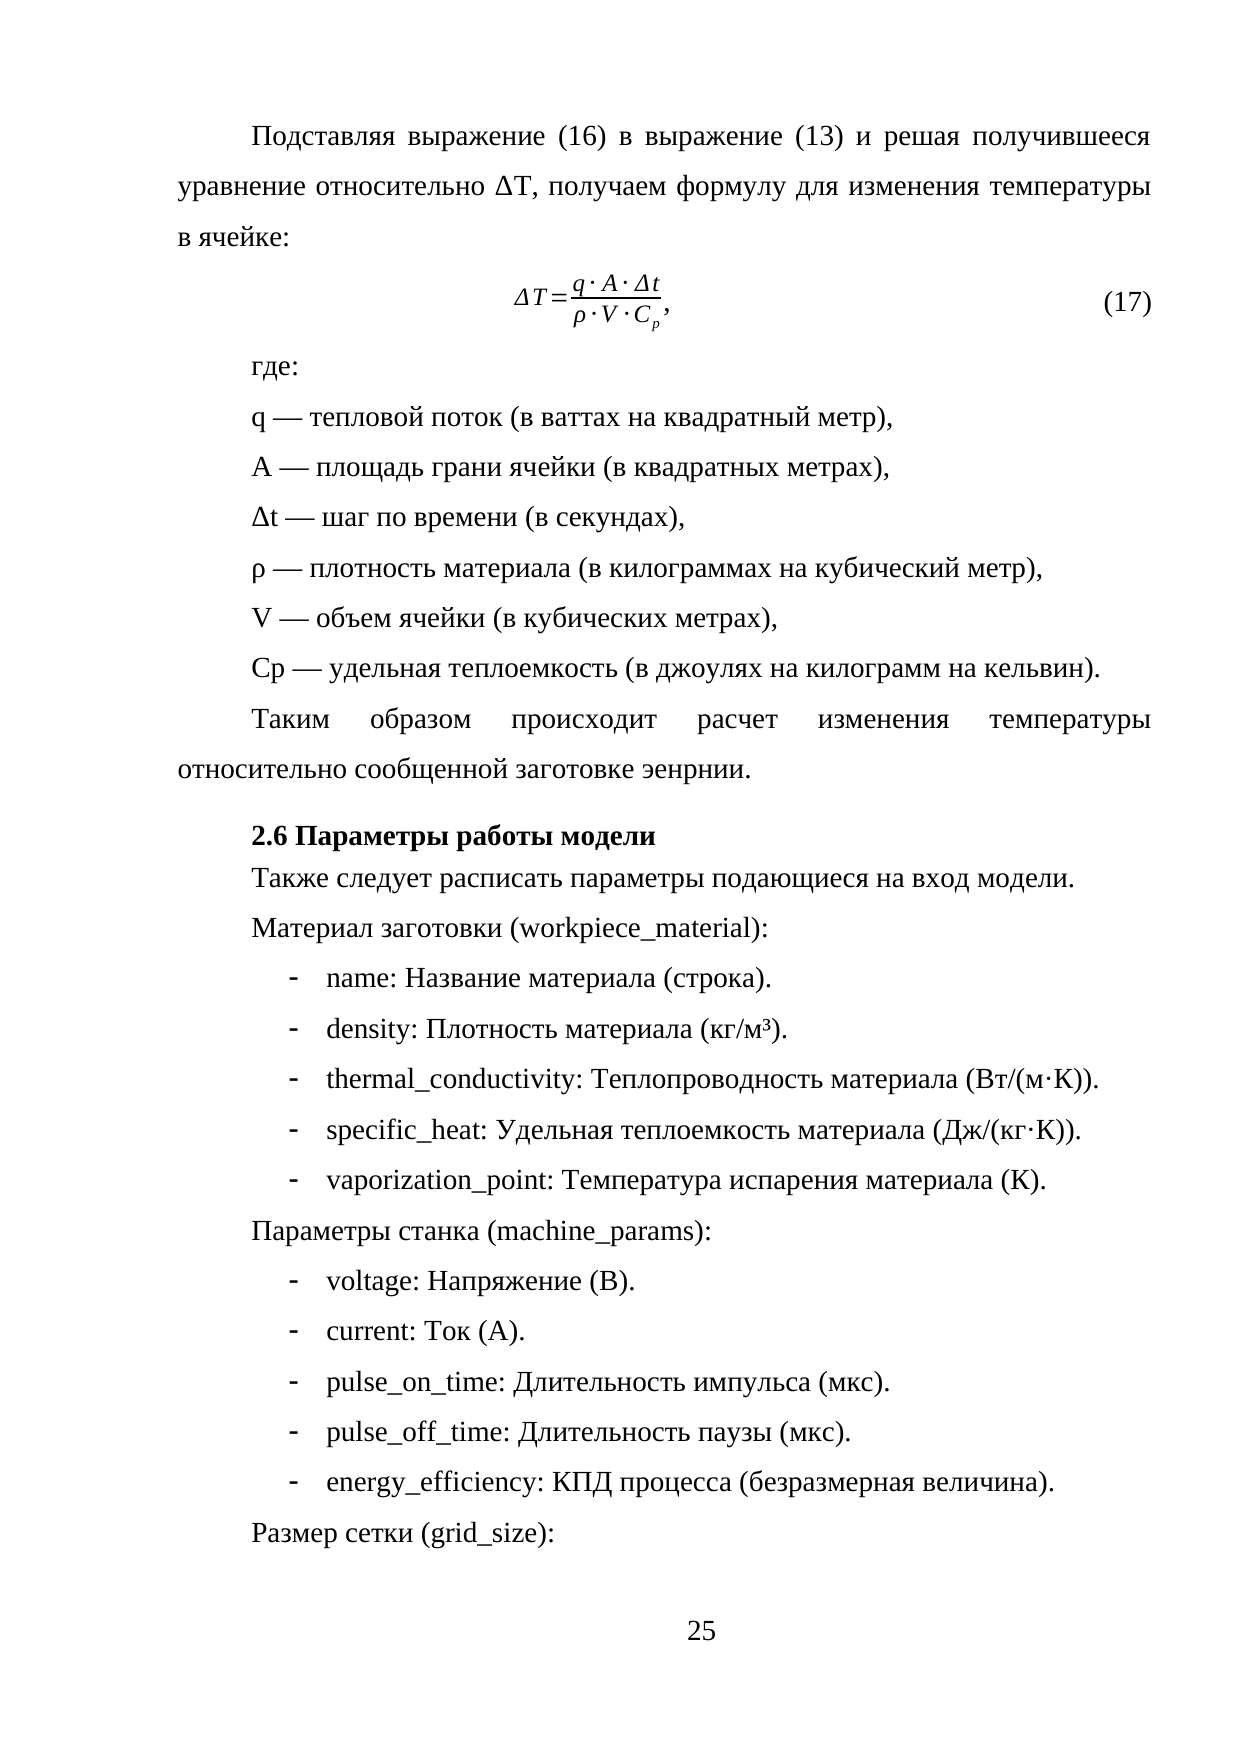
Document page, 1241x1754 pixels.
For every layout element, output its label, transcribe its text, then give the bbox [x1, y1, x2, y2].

text Таким образом происходит расчет изменения температуры относительно сообщенной заготовке эенрнии. [177, 701, 1152, 784]
list vaporization_point: Температура испарения материала (К). [288, 1162, 1152, 1196]
list specific_heat: Удельная теплоемкость материала (Дж/(кг·К)). [288, 1112, 1152, 1145]
list pulse_off_time: Длительность паузы (мкс). [288, 1414, 1152, 1448]
text q — тепловой поток (в ваттах на квадратный метр), [251, 399, 1152, 432]
list pulse_on_time: Длительность импульса (мкс). [288, 1364, 1152, 1397]
text Также следует расписать параметры подающиеся на вход модели. [177, 860, 1152, 893]
text Материал заготовки (workpiece_material): [177, 910, 1152, 944]
text Cp​ — удельная теплоемкость (в джоулях на килограмм на кельвин). [251, 650, 1152, 684]
text Δt — шаг по времени (в секундах), [251, 499, 1152, 533]
list current: Ток (А). [288, 1313, 1152, 1347]
text Размер сетки (grid_size): [177, 1515, 1152, 1548]
subtitle 2.6 Параметры работы модели [177, 818, 1152, 852]
list voltage: Напряжение (В). [288, 1263, 1152, 1297]
list density: Плотность материала (кг/м³). [288, 1011, 1152, 1044]
list energy_efficiency: КПД процесса (безразмерная величина). [288, 1464, 1152, 1498]
text A — площадь грани ячейки (в квадратных метрах), [251, 449, 1152, 483]
list thermal_conductivity: Теплопроводность материала (Вт/(м·К)). [288, 1061, 1152, 1095]
text Параметры станка (machine_params): [177, 1213, 1152, 1246]
text , (17) [177, 269, 1152, 332]
text где: [251, 348, 1152, 382]
text ρ — плотность материала (в килограммах на кубический метр), [251, 550, 1152, 583]
text Подставляя выражение (16) в выражение (13) и решая получившееся уравнение относительно ΔT, получаем формулу для изменения температуры в ячейке: [177, 118, 1152, 252]
list name: Название материала (строка). [288, 961, 1152, 994]
text V — объем ячейки (в кубических метрах), [251, 600, 1152, 634]
